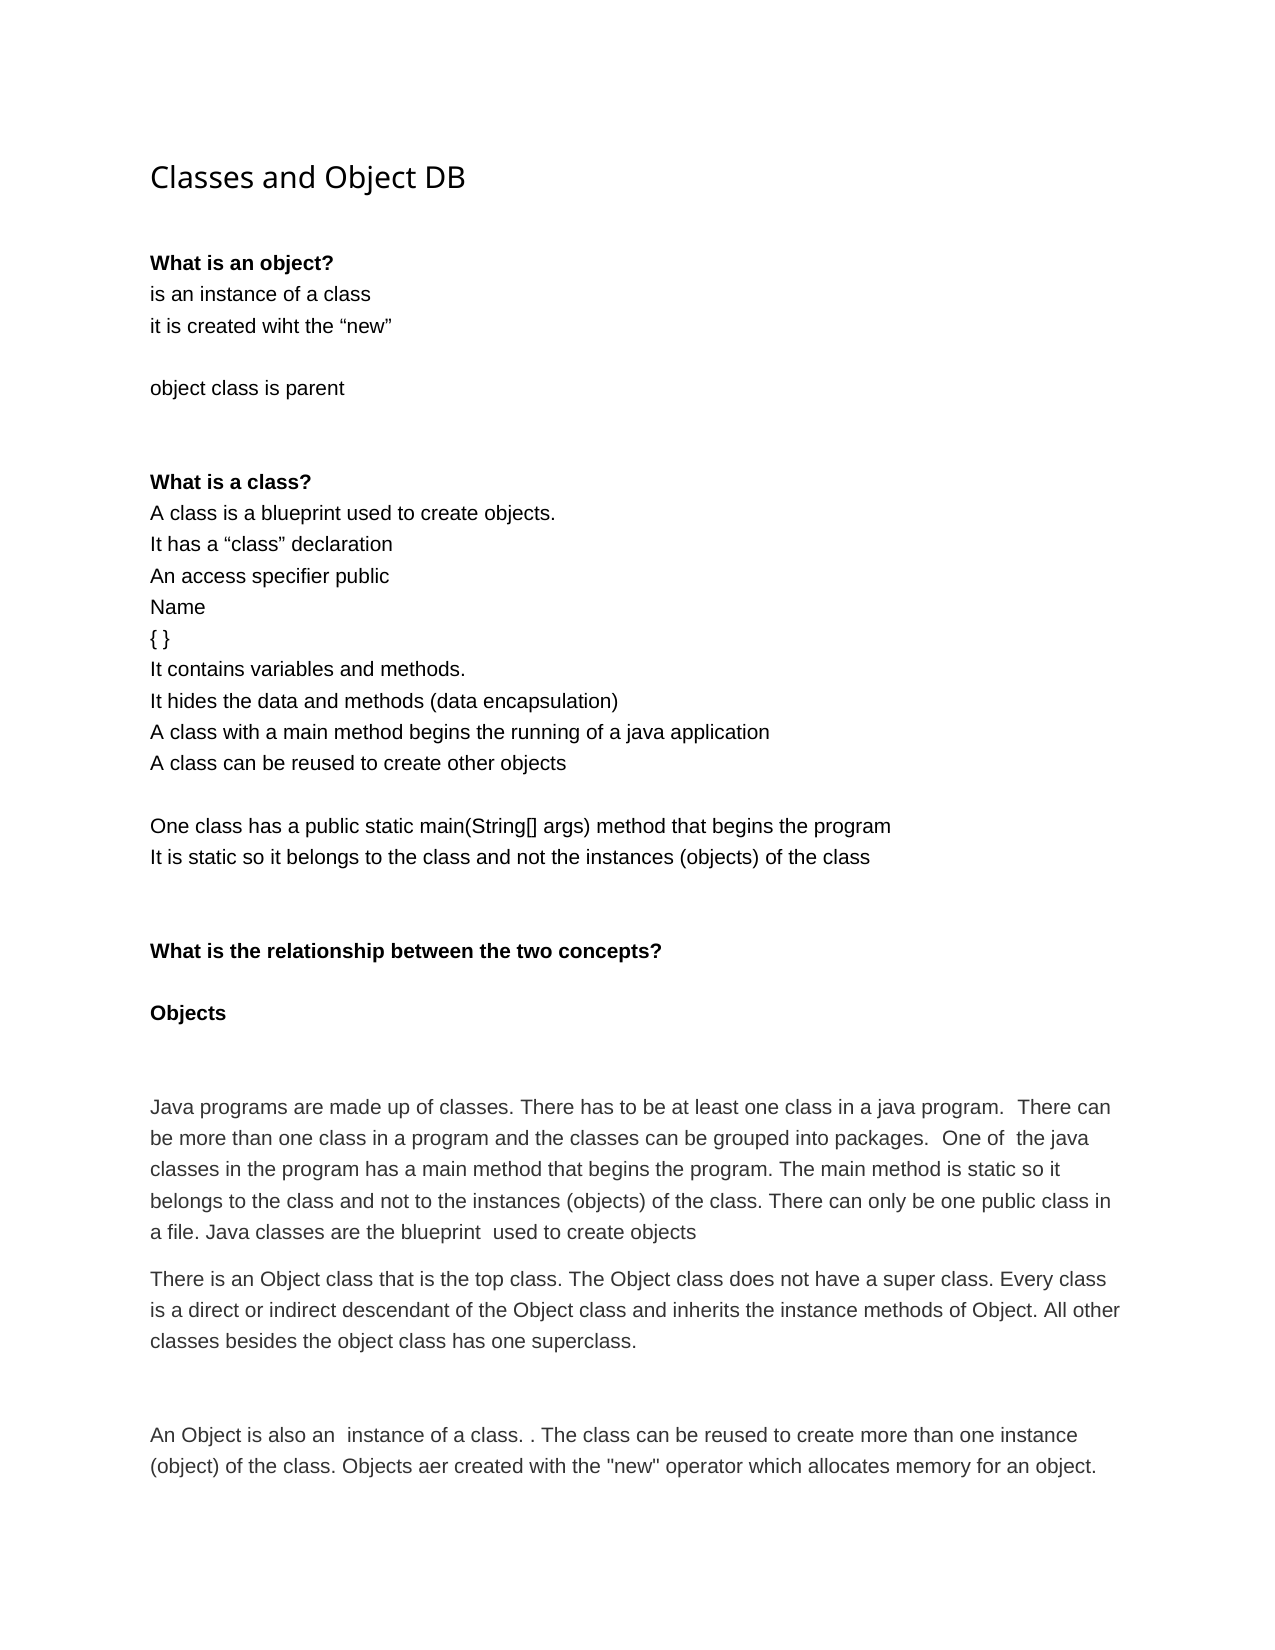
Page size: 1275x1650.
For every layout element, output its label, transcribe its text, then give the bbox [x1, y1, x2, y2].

text Classes and Object DB [150, 150, 1125, 197]
text One class has a public static main(String[] args) method that begins the program [150, 806, 1125, 837]
text it is created wiht the “new” [150, 306, 1125, 337]
text A class is a blueprint used to create objects. [150, 494, 1125, 525]
text An access specifier public [150, 556, 1125, 587]
text object class is parent [150, 369, 1125, 400]
text It hides the data and methods (data encapsulation) [150, 681, 1125, 712]
text It has a “class” declaration [150, 525, 1125, 556]
text There is an Object class that is the top class. The Object class does not have a super class. Every class is a direct or indirect descendant of the Object class and inherits the instance methods of Object. All other classes besides the object class has one superclass. [150, 1259, 1125, 1353]
text What is an object? [150, 244, 1125, 275]
text What is the relationship between the two concepts? [150, 931, 1125, 962]
text Java programs are made up of classes. There has to be at least one class in a java program. There can be more than one class in a program and the classes can be grouped into packages. One of the java classes in the program has a main method that begins the program. The main method is static so it belongs to the class and not to the instances (objects) of the class. There can only be one public class in a file. Java classes are the blueprint used to create objects [150, 1087, 1125, 1244]
text An Object is also an instance of a class. . The class can be reused to create more than one instance (object) of the class. Objects aer created with the "new" operator which allocates memory for an object. [150, 1416, 1125, 1478]
text It is static so it belongs to the class and not the instances (objects) of the class [150, 837, 1125, 869]
text A class can be reused to create other objects [150, 744, 1125, 775]
text It contains variables and methods. [150, 650, 1125, 681]
text Name [150, 587, 1125, 619]
text is an instance of a class [150, 275, 1125, 306]
text Objects [150, 994, 1125, 1025]
text A class with a main method begins the running of a java application [150, 712, 1125, 744]
text What is a class? [150, 462, 1125, 494]
text { } [150, 619, 1125, 650]
